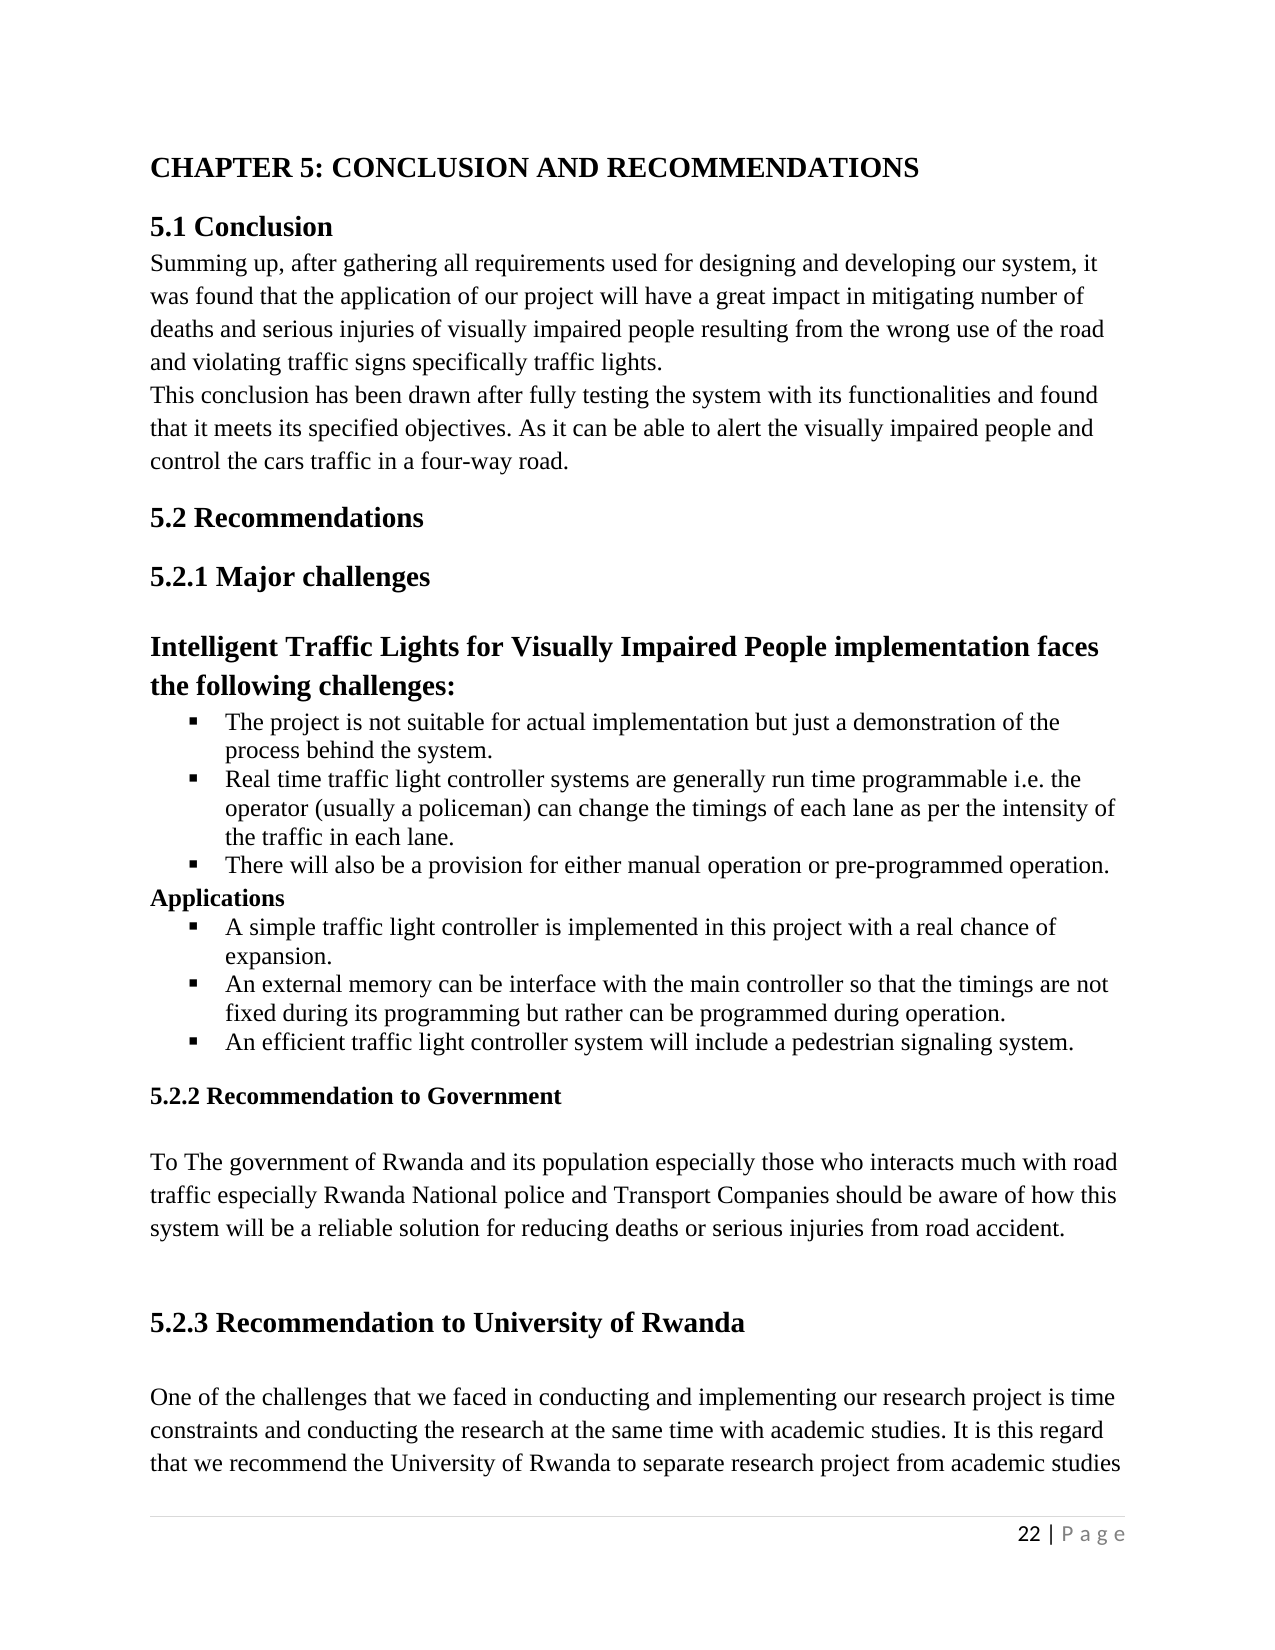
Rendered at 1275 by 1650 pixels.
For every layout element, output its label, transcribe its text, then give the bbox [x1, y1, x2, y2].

text To The government of Rwanda and its population especially those who interacts much with road traffic especially Rwanda National police and Transport Companies should be aware of how this system will be a reliable solution for reducing deaths or serious injuries from road accident. [150, 1147, 1125, 1242]
list An external memory can be interface with the main controller so that the timings are not fixed during its programming but rather can be programmed during operation. [187, 969, 1125, 1027]
list The project is not suitable for actual implementation but just a demonstration of the process behind the system. [187, 707, 1125, 764]
text This conclusion has been drawn after fully testing the system with its functionalities and found that it meets its specified objectives. As it can be able to alert the visually impaired people and control the cars traffic in a four-way road. [150, 380, 1125, 475]
list Real time traffic light controller systems are generally run time programmable i.e. the operator (usually a policeman) can change the timings of each lane as per the intensity of the traffic in each lane. [187, 764, 1125, 850]
list There will also be a provision for either manual operation or pre-programmed operation. [187, 850, 1125, 879]
subtitle CHAPTER 5: CONCLUSION AND RECOMMENDATIONS [150, 150, 1125, 183]
subtitle 5.2.3 Recommendation to University of Rwanda [150, 1305, 1125, 1339]
subtitle 5.2.1 Major challenges [150, 559, 1125, 593]
subtitle 5.2.2 Recommendation to Government [150, 1081, 1125, 1110]
subtitle 5.1 Conclusion [150, 209, 1125, 243]
subtitle 5.2 Recommendations [150, 500, 1125, 533]
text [150, 1382, 1125, 1477]
text Intelligent Traffic Lights for Visually Impaired People implementation faces the following challenges: [150, 629, 1125, 702]
list A simple traffic light controller is implemented in this project with a real chance of expansion. [187, 912, 1125, 969]
text Summing up, after gathering all requirements used for designing and developing our system, it was found that the application of our project will have a great impact in mitigating number of deaths and serious injuries of visually impaired people resulting from the wrong use of the road and violating traffic signs specifically traffic lights. [150, 248, 1125, 376]
list An efficient traffic light controller system will include a pedestrian signaling system. [187, 1027, 1125, 1056]
text Applications [150, 883, 1125, 912]
